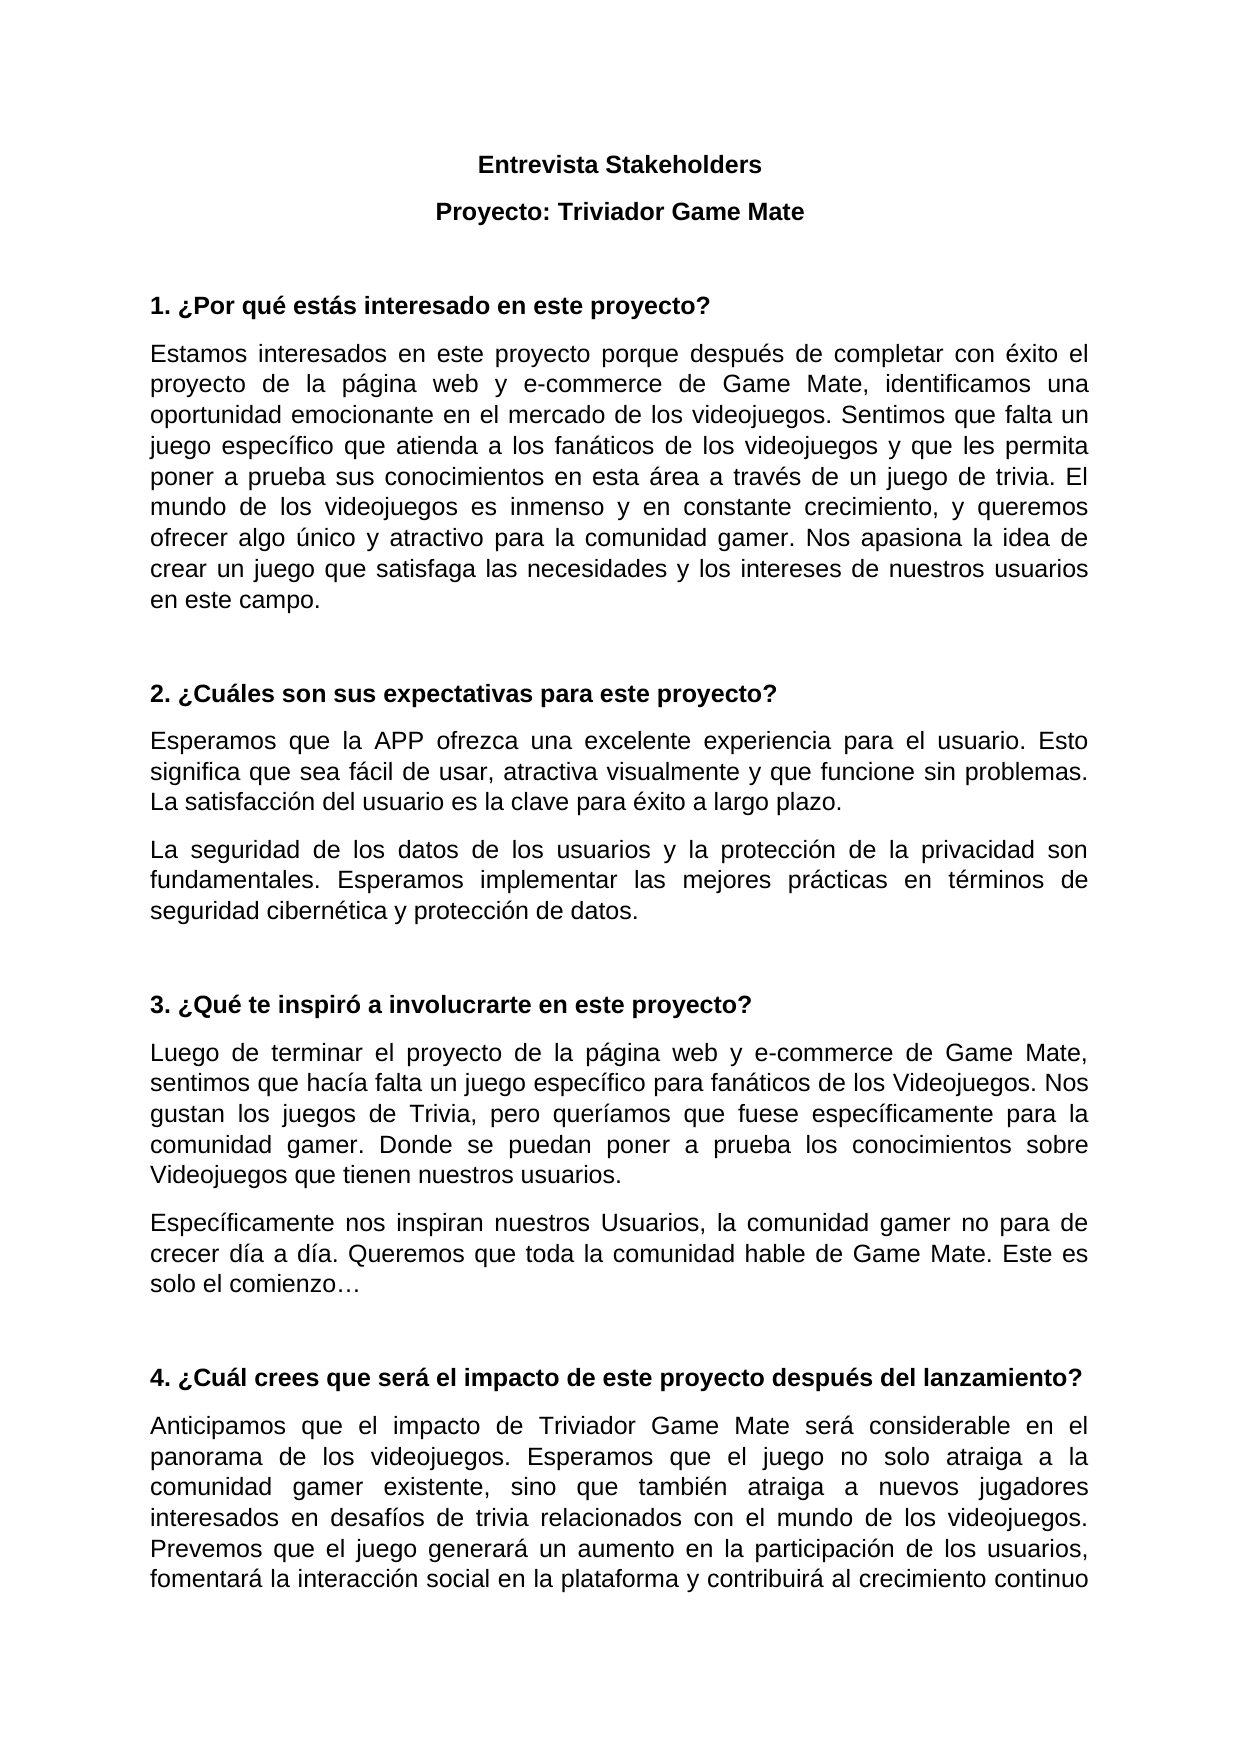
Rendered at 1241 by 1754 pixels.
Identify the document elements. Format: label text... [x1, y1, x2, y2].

text Entrevista Stakeholders [150, 150, 1090, 179]
text 3. ¿Qué te inspiró a involucrarte en este proyecto? [150, 990, 1090, 1019]
text Esperamos que la APP ofrezca una excelente experiencia para el usuario. Esto significa que sea fácil de usar, atractiva visualmente y que funcione sin problemas. La satisfacción del usuario es la clave para éxito a largo plazo. [150, 726, 1090, 816]
text 4. ¿Cuál crees que será el impacto de este proyecto después del lanzamiento? [150, 1363, 1090, 1392]
text Proyecto: Triviador Game Mate [150, 197, 1090, 226]
text Específicamente nos inspiran nuestros Usuarios, la comunidad gamer no para de crecer día a día. Queremos que toda la comunidad hable de Game Mate. Este es solo el comienzo… [150, 1208, 1090, 1298]
text Estamos interesados en este proyecto porque después de completar con éxito el proyecto de la página web y e-commerce de Game Mate, identificamos una oportunidad emocionante en el mercado de los videojuegos. Sentimos que falta un juego específico que atienda a los fanáticos de los videojuegos y que les permita poner a prueba sus conocimientos en esta área a través de un juego de trivia. El mundo de los videojuegos es inmenso y en constante crecimiento, y queremos ofrecer algo único y atractivo para la comunidad gamer. Nos apasiona la idea de crear un juego que satisfaga las necesidades y los intereses de nuestros usuarios en este campo. [150, 339, 1090, 613]
text Luego de terminar el proyecto de la página web y e-commerce de Game Mate, sentimos que hacía falta un juego específico para fanáticos de los Videojuegos. Nos gustan los juegos de Trivia, pero queríamos que fuese específicamente para la comunidad gamer. Donde se puedan poner a prueba los conocimientos sobre Videojuegos que tienen nuestros usuarios. [150, 1038, 1090, 1189]
text La seguridad de los datos de los usuarios y la protección de la privacidad son fundamentales. Esperamos implementar las mejores prácticas en términos de seguridad cibernética y protección de datos. [150, 835, 1090, 925]
text 2. ¿Cuáles son sus expectativas para este proyecto? [150, 678, 1090, 707]
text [150, 1411, 1090, 1593]
text 1. ¿Por qué estás interesado en este proyecto? [150, 291, 1090, 320]
